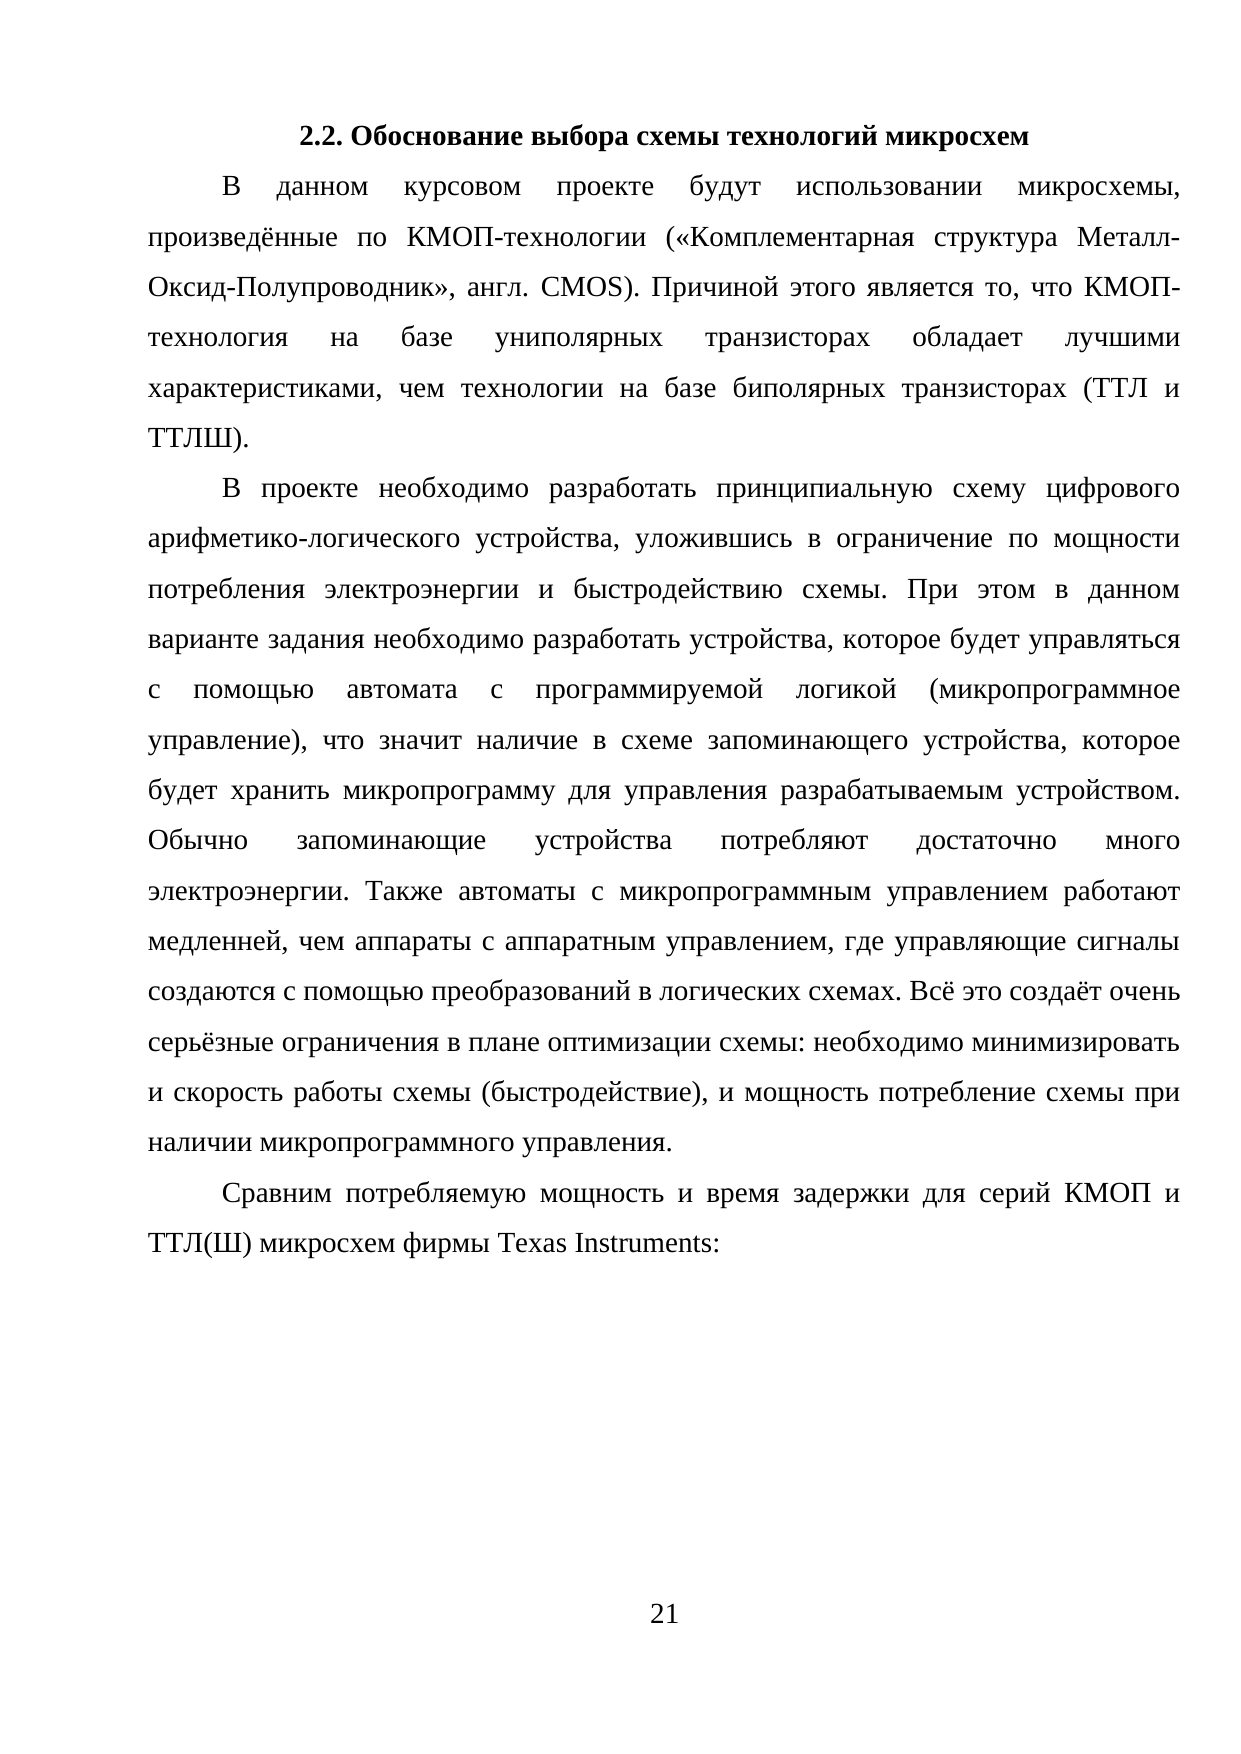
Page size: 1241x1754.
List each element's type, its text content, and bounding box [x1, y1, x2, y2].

subtitle 2.2. Обоснование выбора схемы технологий микросхем [148, 118, 1181, 152]
text Сравним потребляемую мощность и время задержки для серий КМОП и ТТЛ(Ш) микросхем фирмы Texas Instruments: [148, 1175, 1181, 1258]
text В проекте необходимо разработать принципиальную схему цифрового арифметико-логического устройства, уложившись в ограничение по мощности потребления электроэнергии и быстродействию схемы. При этом в данном варианте задания необходимо разработать устройства, которое будет управляться с помощью автомата с программируемой логикой (микропрограммное управление), что значит наличие в схеме запоминающего устройства, которое будет хранить микропрограмму для управления разрабатываемым устройством. Обычно запоминающие устройства потребляют достаточно много электроэнергии. Также автоматы с микропрограммным управлением работают медленней, чем аппараты с аппаратным управлением, где управляющие сигналы создаются с помощью преобразований в логических схемах. Всё это создаёт очень серьёзные ограничения в плане оптимизации схемы: необходимо минимизировать и скорость работы схемы (быстродействие), и мощность потребление схемы при наличии микропрограммного управления. [148, 470, 1181, 1158]
text В данном курсовом проекте будут использовании микросхемы, произведённые по КМОП-технологии («Комплементарная структура Металл-Оксид-Полупроводник», англ. CMOS). Причиной этого является то, что КМОП-технология на базе униполярных транзисторах обладает лучшими характеристиками, чем технологии на базе биполярных транзисторах (ТТЛ и ТТЛШ). [148, 168, 1181, 453]
